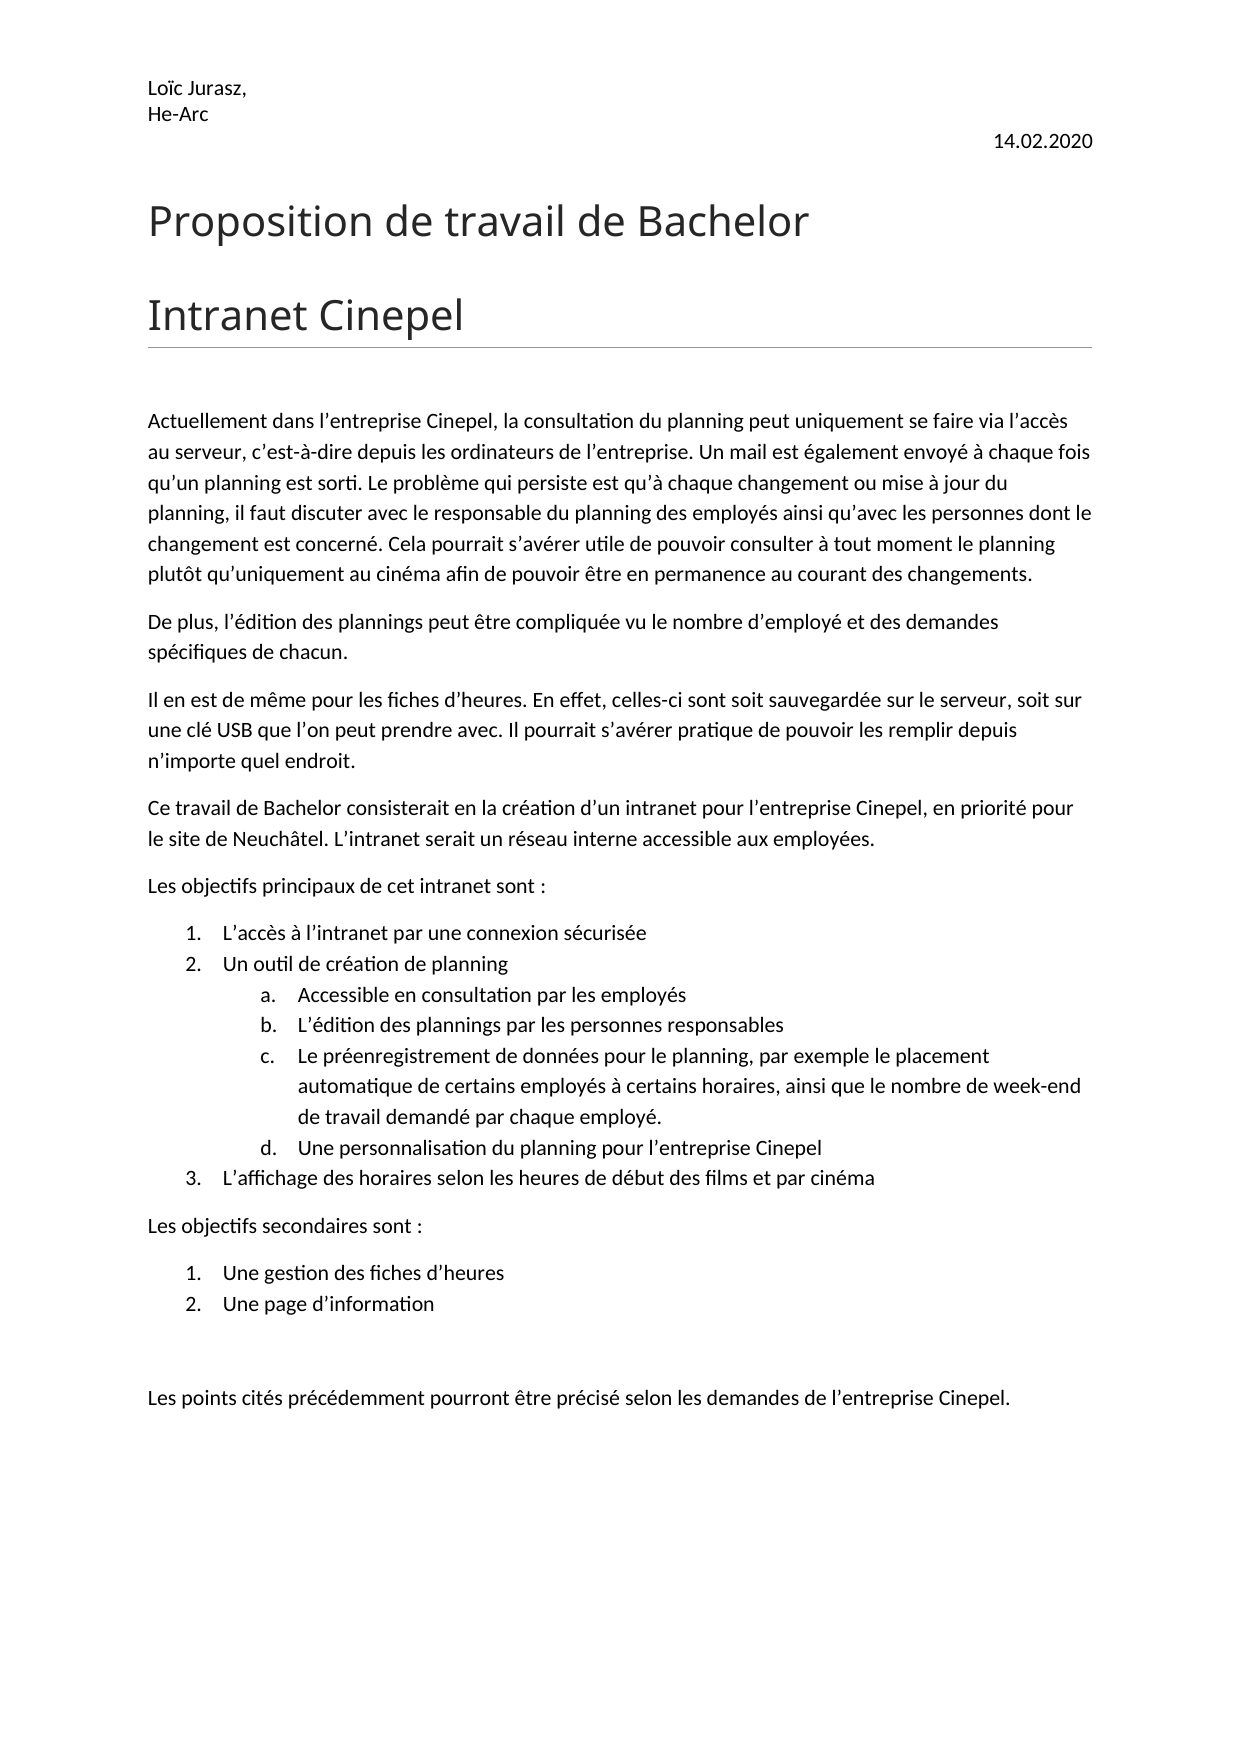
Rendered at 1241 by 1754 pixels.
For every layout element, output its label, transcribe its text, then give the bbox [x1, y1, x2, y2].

text De plus, l’édition des plannings peut être compliquée vu le nombre d’employé et des demandes spécifiques de chacun. [148, 608, 1092, 665]
list Un outil de création de planning [185, 950, 1092, 977]
list Une gestion des fiches d’heures [185, 1259, 1092, 1286]
text Actuellement dans l’entreprise Cinepel, la consultation du planning peut uniquement se faire via l’accès au serveur, c’est-à-dire depuis les ordinateurs de l’entreprise. Un mail est également envoyé à chaque fois qu’un planning est sorti. Le problème qui persiste est qu’à chaque changement ou mise à jour du planning, il faut discuter avec le responsable du planning des employés ainsi qu’avec les personnes dont le changement est concerné. Cela pourrait s’avérer utile de pouvoir consulter à tout moment le planning plutôt qu’uniquement au cinéma afin de pouvoir être en permanence au courant des changements. [148, 407, 1092, 587]
list L’édition des plannings par les personnes responsables [260, 1011, 1092, 1038]
list Accessible en consultation par les employés [260, 981, 1092, 1007]
list Une page d’information [185, 1290, 1092, 1316]
list Le préenregistrement de données pour le planning, par exemple le placement automatique de certains employés à certains horaires, ainsi que le nombre de week-end de travail demandé par chaque employé. [260, 1042, 1092, 1130]
list L’affichage des horaires selon les heures de début des films et par cinéma [185, 1164, 1092, 1191]
text Ce travail de Bachelor consisterait en la création d’un intranet pour l’entreprise Cinepel, en priorité pour le site de Neuchâtel. L’intranet serait un réseau interne accessible aux employées. [148, 794, 1092, 852]
subtitle Intranet Cinepel [148, 286, 1092, 347]
subtitle Proposition de travail de Bachelor [148, 191, 1092, 248]
list Une personnalisation du planning pour l’entreprise Cinepel [260, 1134, 1092, 1161]
text Il en est de même pour les fiches d’heures. En effet, celles-ci sont soit sauvegardée sur le serveur, soit sur une clé USB que l’on peut prendre avec. Il pourrait s’avérer pratique de pouvoir les remplir depuis n’importe quel endroit. [148, 686, 1092, 774]
text Les objectifs secondaires sont : [148, 1212, 1092, 1238]
list L’accès à l’intranet par une connexion sécurisée [185, 919, 1092, 946]
text Les points cités précédemment pourront être précisé selon les demandes de l’entreprise Cinepel. [148, 1384, 1092, 1411]
text Les objectifs principaux de cet intranet sont : [148, 872, 1092, 899]
